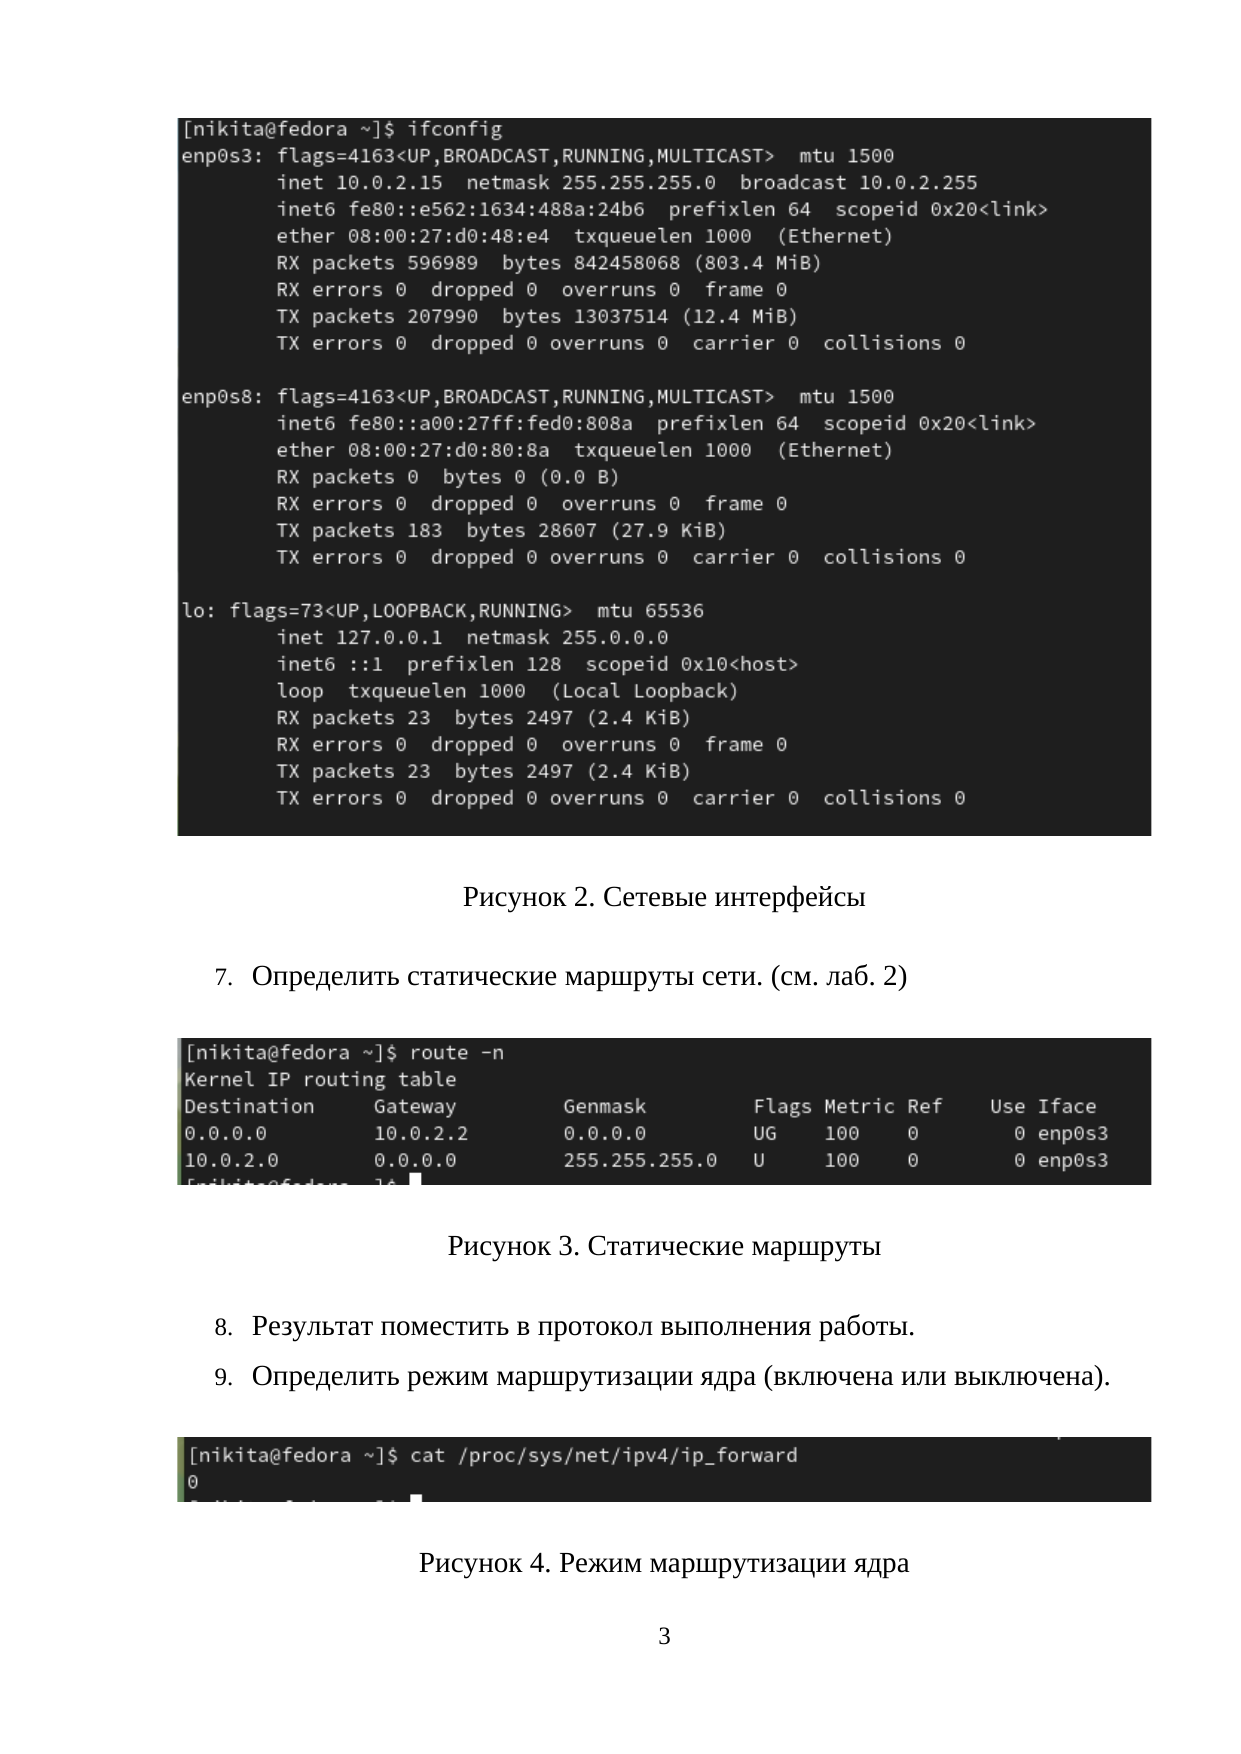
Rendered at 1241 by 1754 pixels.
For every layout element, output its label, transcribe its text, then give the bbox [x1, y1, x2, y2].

picture [177, 118, 1152, 836]
text Рисунок 2. Сетевые интерфейсы [177, 879, 1152, 913]
list Определить режим маршрутизации ядра (включена или выключена). [214, 1358, 1152, 1391]
picture [177, 1437, 1152, 1502]
text Рисунок 3. Статические маршруты [177, 1228, 1152, 1262]
list Определить статические маршруты сети. (см. лаб. 2) [214, 958, 1152, 992]
list Результат поместить в протокол выполнения работы. [214, 1308, 1152, 1341]
text Рисунок 4. Режим маршрутизации ядра [177, 1546, 1152, 1579]
picture [177, 1038, 1152, 1185]
